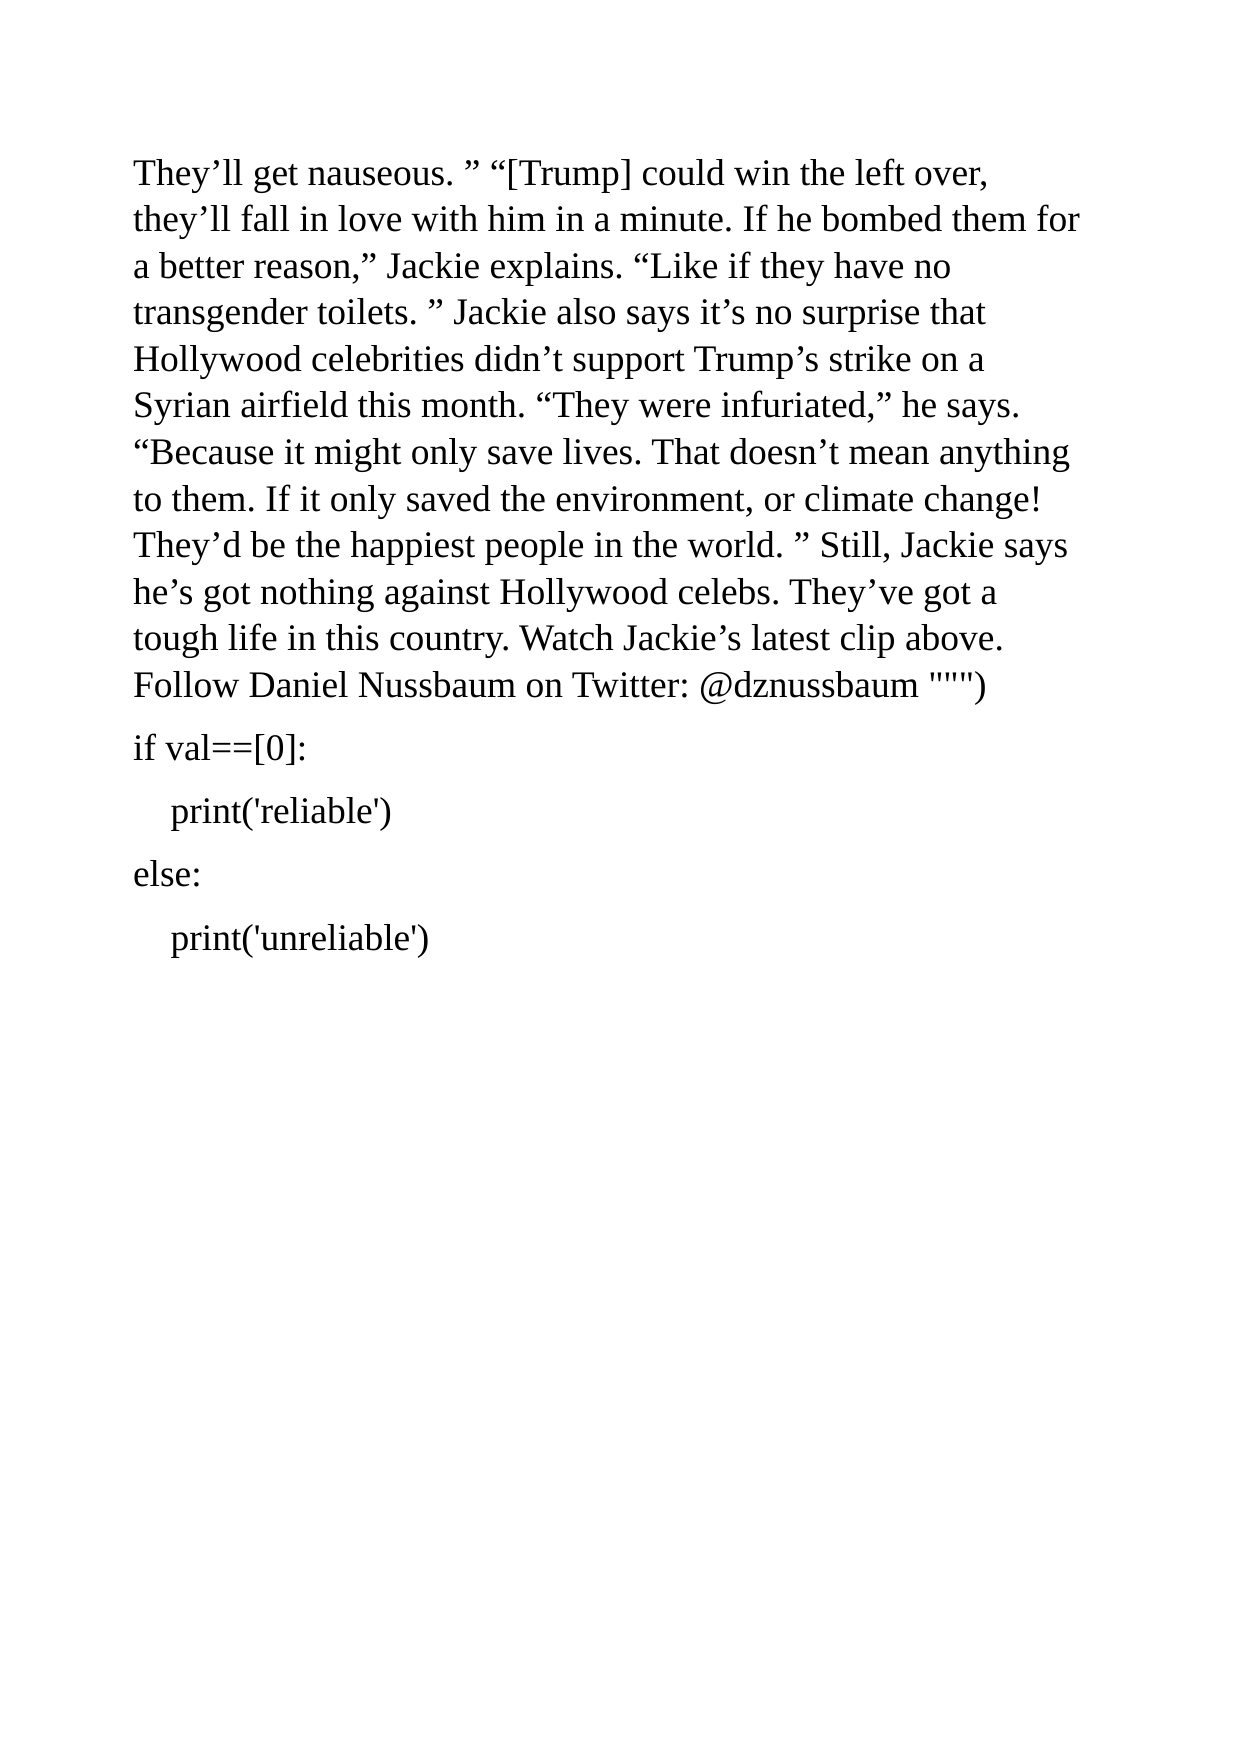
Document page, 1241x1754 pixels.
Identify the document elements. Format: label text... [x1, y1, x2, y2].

text print('unreliable') [133, 915, 1090, 958]
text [133, 150, 1090, 705]
text else: [133, 852, 1090, 895]
text print('reliable') [133, 789, 1090, 832]
text if val==[0]: [133, 725, 1090, 768]
